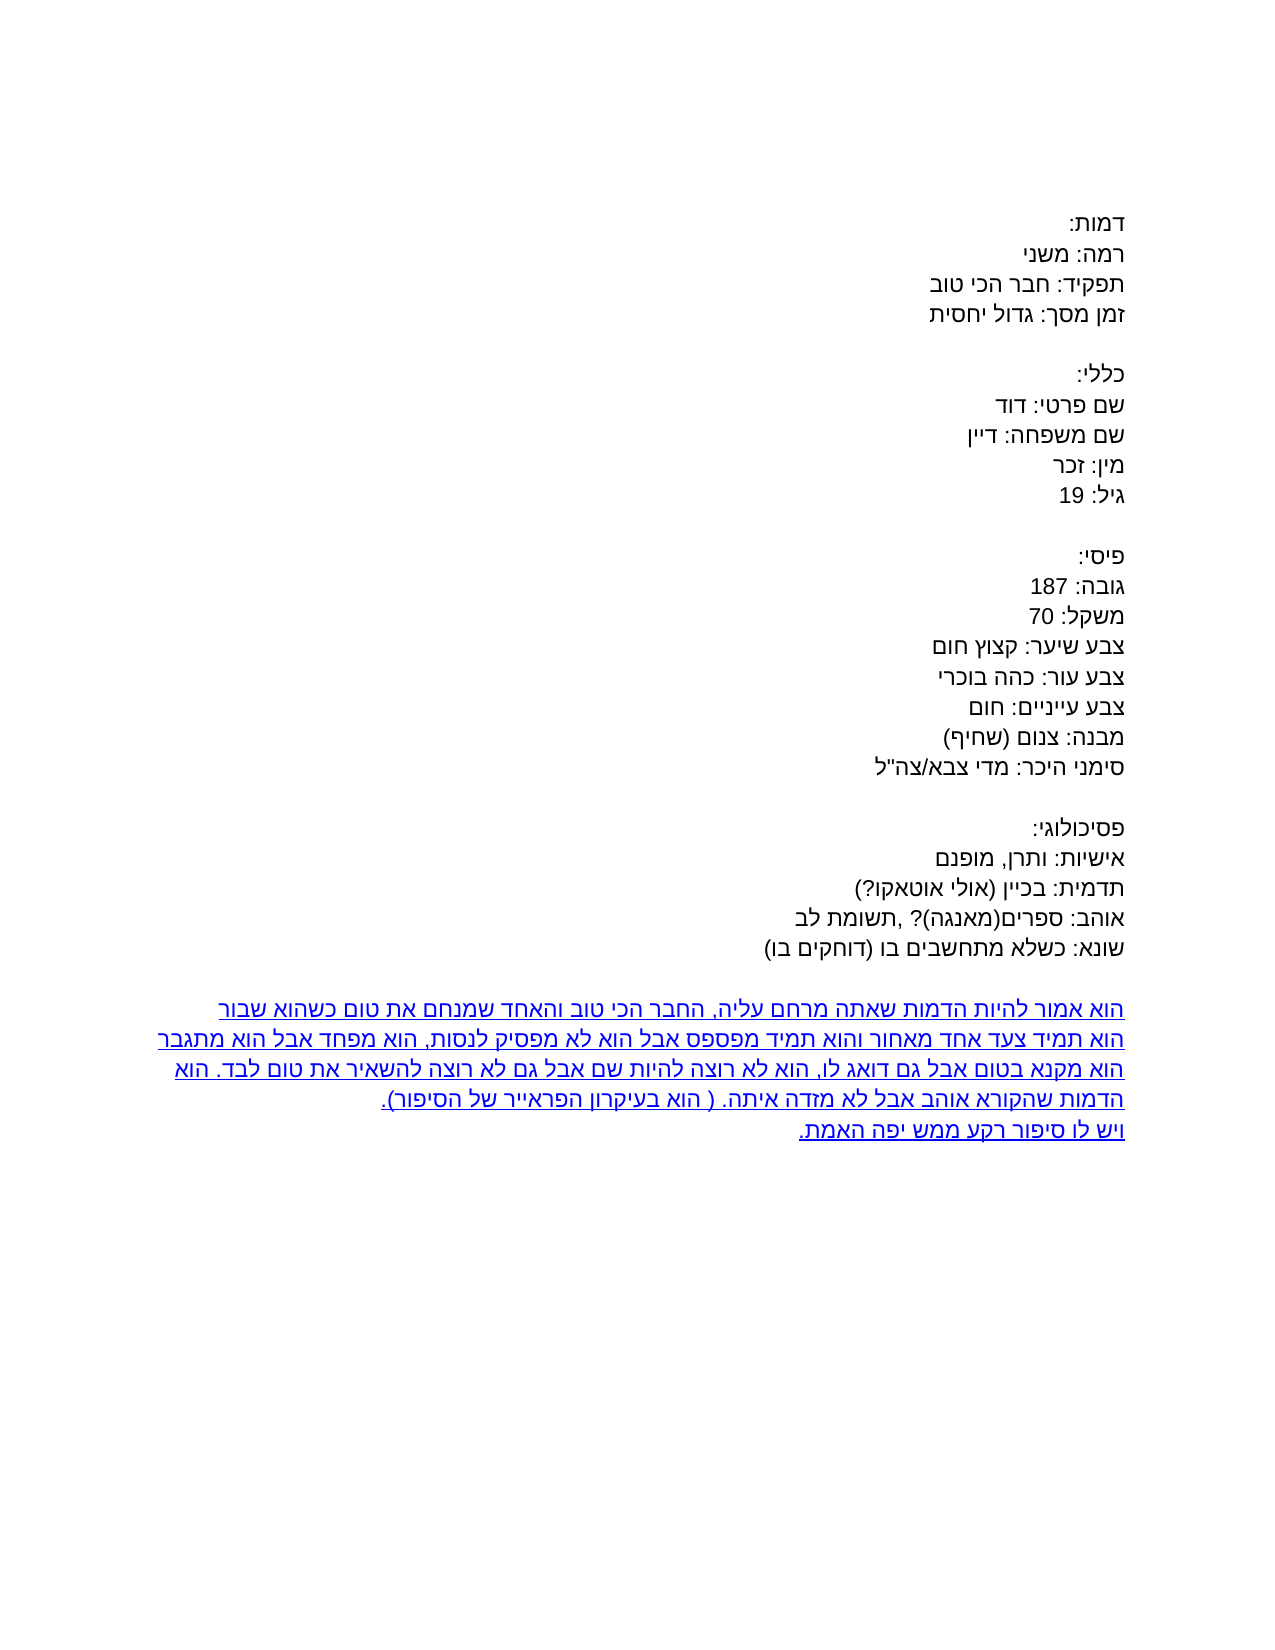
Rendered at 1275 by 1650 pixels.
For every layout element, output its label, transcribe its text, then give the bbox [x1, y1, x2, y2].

text פיסי: [150, 543, 1125, 569]
text צבע שיער: קצוץ חום [150, 633, 1125, 660]
text הוא אמור להיות הדמות שאתה מרחם עליה, החבר הכי טוב והאחד שמנחם את טום כשהוא שבור [150, 996, 1125, 1022]
text אישיות: ותרן, מופנם [150, 845, 1125, 871]
text גיל: 19 [150, 482, 1125, 509]
text משקל: 70 [150, 603, 1125, 629]
text זמן מסך: גדול יחסית [150, 301, 1125, 327]
text שם משפחה: דיין [150, 422, 1125, 448]
text רמה: משני [150, 241, 1125, 267]
text סימני היכר: מדי צבא/צה"ל [150, 754, 1125, 781]
text כללי: [150, 361, 1125, 388]
text שונא: כשלא מתחשבים בו (דוחקים בו) [150, 935, 1125, 962]
text שם פרטי: דוד [150, 392, 1125, 418]
text הוא תמיד צעד אחד מאחור והוא תמיד מפספס אבל הוא לא מפסיק לנסות, הוא מפחד אבל הוא מתגבר הוא מקנא בטום אבל גם דואג לו, הוא לא רוצה להיות שם אבל גם לא רוצה להשאיר את טום לבד. הוא הדמות שהקורא אוהב אבל לא מזדה איתה. ( הוא בעיקרון הפראייר של הסיפור). [150, 1026, 1125, 1113]
text דמות: [150, 210, 1125, 237]
text גובה: 187 [150, 573, 1125, 599]
text אוהב: ספרים(מאנגה)? ,תשומת לב [150, 905, 1125, 932]
text פסיכולוגי: [150, 814, 1125, 841]
text מבנה: צנום (שחיף) [150, 724, 1125, 750]
text ויש לו סיפור רקע ממש יפה האמת. [150, 1117, 1125, 1143]
text מין: זכר [150, 452, 1125, 478]
text צבע עייניים: חום [150, 694, 1125, 720]
text צבע עור: כהה בוכרי [150, 663, 1125, 690]
text תדמית: בכיין (אולי אוטאקו?) [150, 875, 1125, 901]
text תפקיד: חבר הכי טוב [150, 271, 1125, 297]
